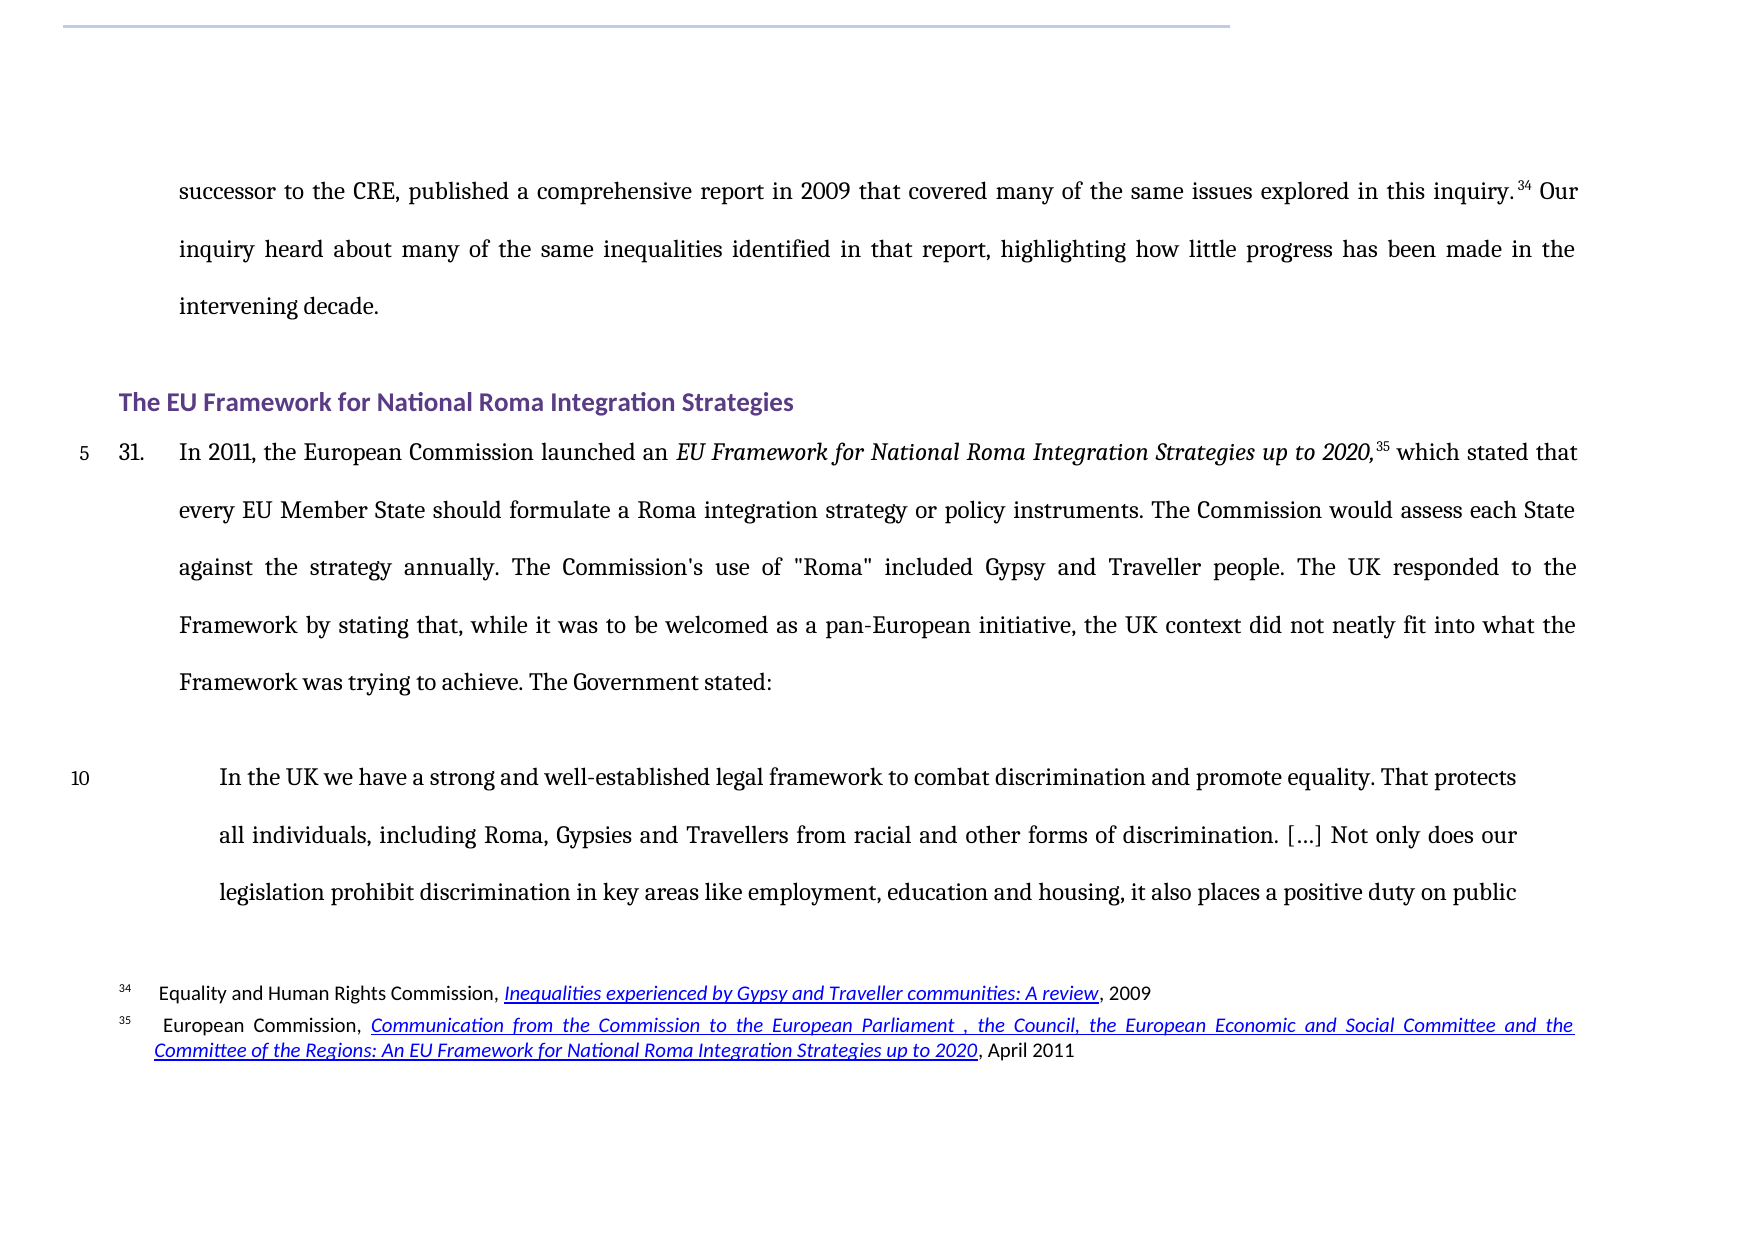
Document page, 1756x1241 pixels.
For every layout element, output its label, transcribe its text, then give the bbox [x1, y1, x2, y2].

text In 2011, the European Commission launched an EU Framework for National Roma Integration Strategies up to 2020, which stated that every EU Member State should formulate a Roma integration strategy or policy instruments. The Commission would assess each State against the strategy annually. The Commission's use of "Roma" included Gypsy and Traveller people. The UK responded to the Framework by stating that, while it was to be welcomed as a pan-European initiative, the UK context did not neatly fit into what the Framework was trying to achieve. The Government stated: [119, 438, 1578, 697]
subtitle The EU Framework for National Roma Integration Strategies [119, 387, 1578, 417]
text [219, 763, 1519, 907]
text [119, 177, 1578, 321]
